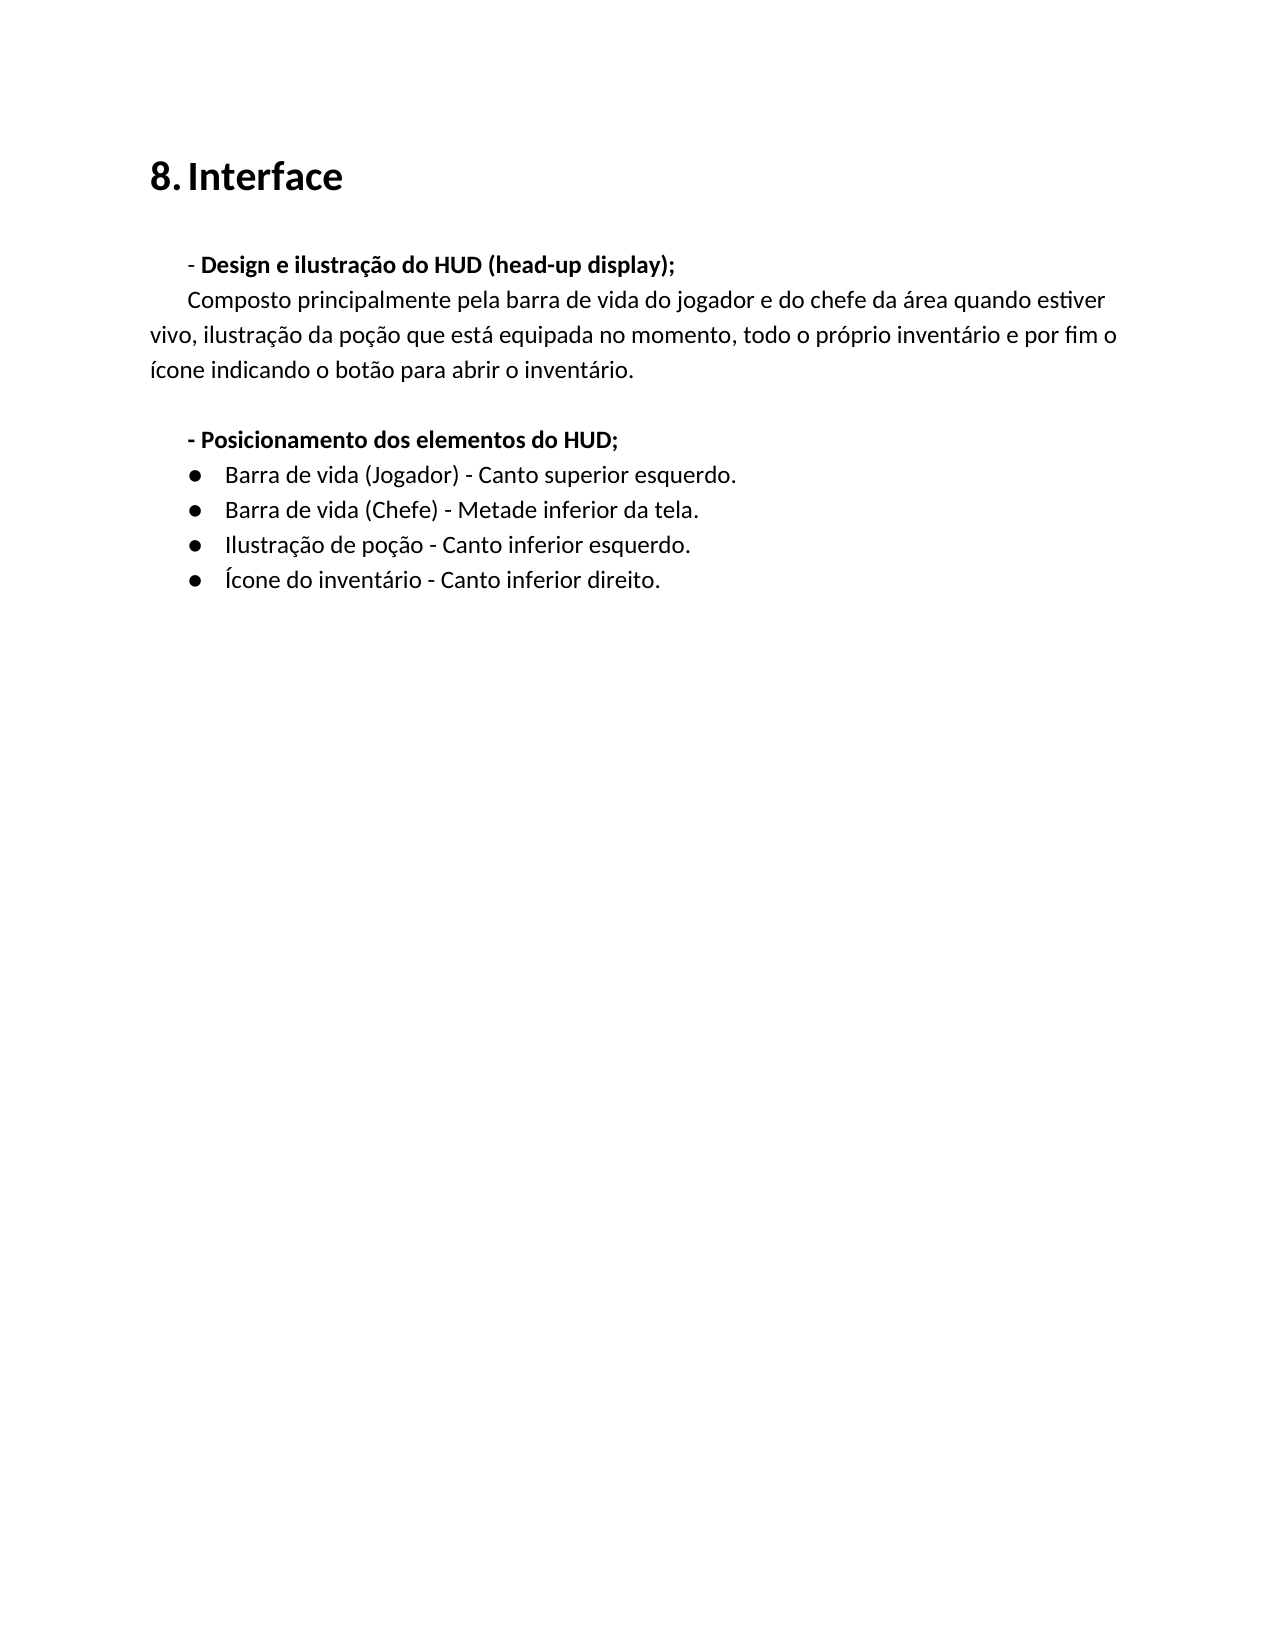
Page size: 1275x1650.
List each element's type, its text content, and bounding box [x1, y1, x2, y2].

list Barra de vida (Jogador) - Canto superior esquerdo. [187, 459, 1125, 490]
list Interface [150, 150, 1125, 201]
text Composto principalmente pela barra de vida do jogador e do chefe da área quando estiver vivo, ilustração da poção que está equipada no momento, todo o próprio inventário e por fim o ícone indicando o botão para abrir o inventário. [150, 284, 1125, 385]
list Ilustração de poção - Canto inferior esquerdo. [187, 529, 1125, 560]
text - Design e ilustração do HUD (head-up display); [150, 249, 1125, 280]
list Barra de vida (Chefe) - Metade inferior da tela. [187, 494, 1125, 525]
list Ícone do inventário - Canto inferior direito. [187, 564, 1125, 595]
text - Posicionamento dos elementos do HUD; [150, 424, 1125, 455]
